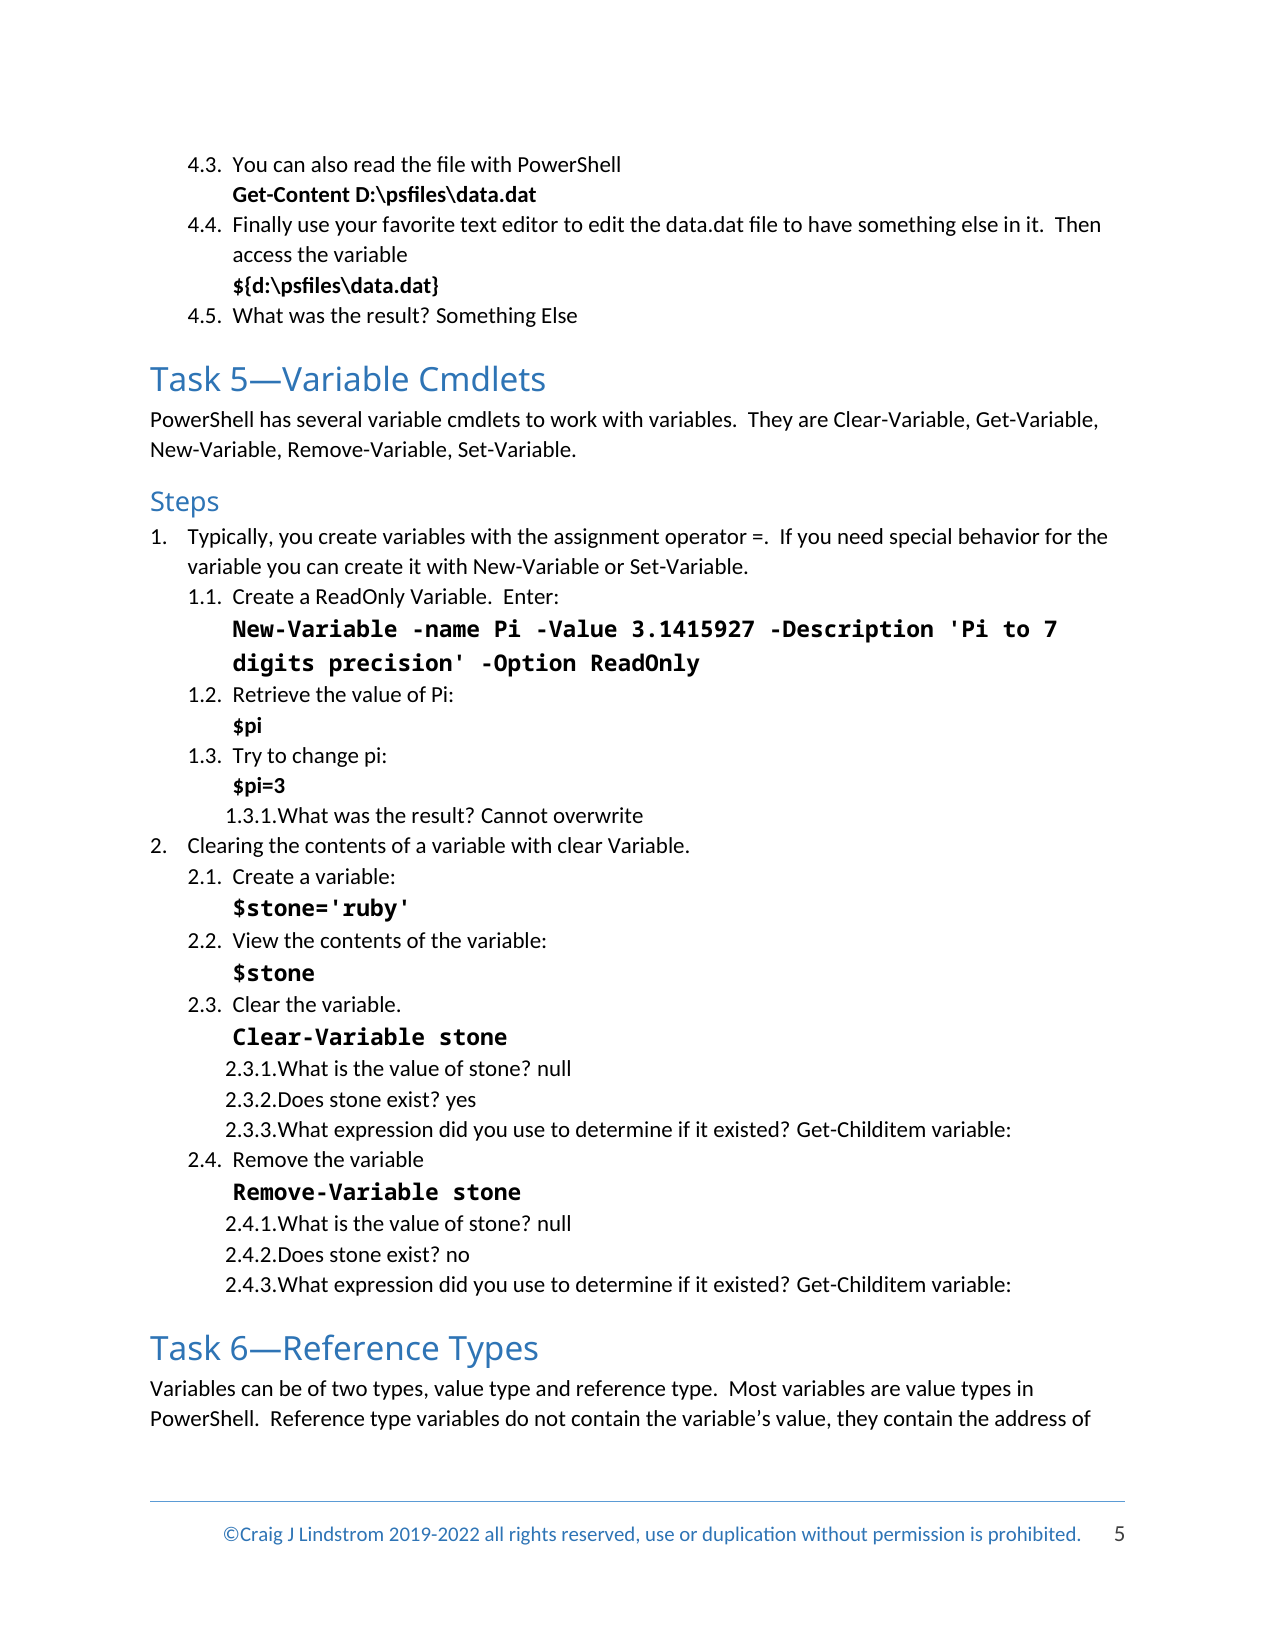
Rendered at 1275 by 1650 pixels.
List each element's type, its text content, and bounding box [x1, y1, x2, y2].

list Finally use your favorite text editor to edit the data.dat file to have something else in it. Then access the variable ${d:\psfiles\data.dat} [187, 210, 1125, 299]
list Clear the variable. Clear-Variable stone [187, 990, 1125, 1052]
list Try to change pi: $pi=3 [187, 741, 1125, 799]
list Remove the variable Remove-Variable stone [187, 1145, 1125, 1207]
list Does stone exist? [225, 1240, 1125, 1268]
list Does stone exist? [225, 1085, 1125, 1113]
list Clearing the contents of a variable with clear Variable. [150, 832, 1125, 859]
text PowerShell has several variable cmdlets to work with variables. They are Clear-Variable, Get-Variable, New-Variable, Remove-Variable, Set-Variable. [150, 405, 1125, 463]
list Typically, you create variables with the assignment operator =. If you need special behavior for the variable you can create it with New-Variable or Set-Variable. [150, 522, 1125, 580]
list View the contents of the variable: $stone [187, 926, 1125, 988]
list What is the value of stone? [225, 1209, 1125, 1237]
list Create a variable: $stone='ruby' [187, 862, 1125, 923]
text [150, 1374, 1125, 1432]
list What is the value of stone? [225, 1054, 1125, 1083]
list What expression did you use to determine if it existed? [225, 1270, 1125, 1298]
subtitle Task 6—Reference Types [150, 1325, 1125, 1371]
list What was the result? [225, 801, 1125, 829]
list You can also read the file with PowerShell Get-Content D:\psfiles\data.dat [187, 150, 1125, 208]
subtitle Steps [150, 482, 1125, 519]
list What was the result? [187, 301, 1125, 329]
subtitle Task 5—Variable Cmdlets [150, 356, 1125, 402]
list Create a ReadOnly Variable. Enter: New-Variable -name Pi -Value 3.1415927 -Description 'Pi to 7 digits precision' -Option ReadOnly [187, 582, 1125, 678]
list What expression did you use to determine if it existed? [225, 1115, 1125, 1143]
list Retrieve the value of Pi: $pi [187, 681, 1125, 739]
